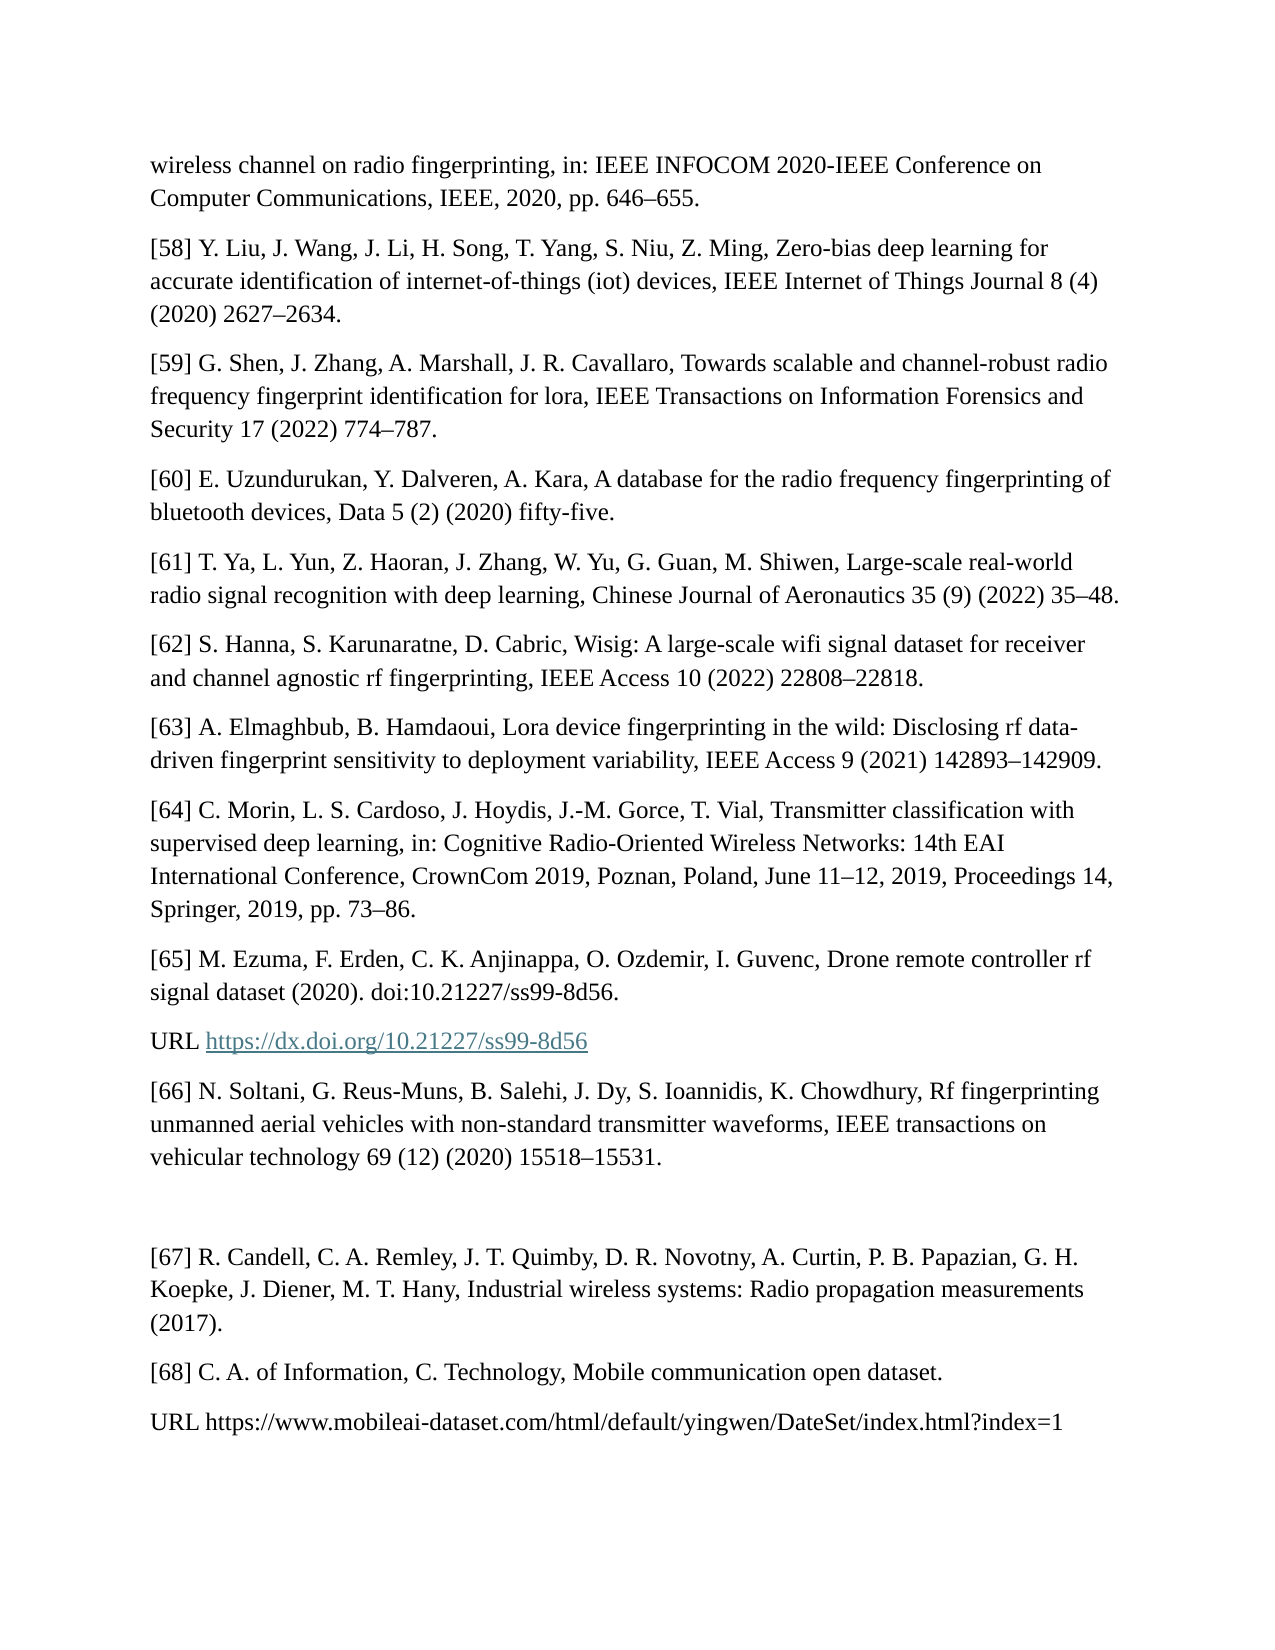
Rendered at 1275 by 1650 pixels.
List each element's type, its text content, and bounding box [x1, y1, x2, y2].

text [61] T. Ya, L. Yun, Z. Haoran, J. Zhang, W. Yu, G. Guan, M. Shiwen, Large-scale real-world radio signal recognition with deep learning, Chinese Journal of Aeronautics 35 (9) (2022) 35–48. [150, 547, 1125, 609]
text [62] S. Hanna, S. Karunaratne, D. Cabric, Wisig: A large-scale wifi signal dataset for receiver and channel agnostic rf fingerprinting, IEEE Access 10 (2022) 22808–22818. [150, 629, 1125, 691]
text [63] A. Elmaghbub, B. Hamdaoui, Lora device fingerprinting in the wild: Disclosing rf data-driven fingerprint sensitivity to deployment variability, IEEE Access 9 (2021) 142893–142909. [150, 712, 1125, 774]
text [59] G. Shen, J. Zhang, A. Marshall, J. R. Cavallaro, Towards scalable and channel-robust radio frequency fingerprint identification for lora, IEEE Transactions on Information Forensics and Security 17 (2022) 774–787. [150, 348, 1125, 443]
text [150, 150, 1125, 212]
text URL https://dx.doi.org/10.21227/ss99-8d56 [150, 1026, 1125, 1055]
text [67] R. Candell, C. A. Remley, J. T. Quimby, D. R. Novotny, A. Curtin, P. B. Papazian, G. H. Koepke, J. Diener, M. T. Hany, Industrial wireless systems: Radio propagation measurements (2017). [150, 1242, 1125, 1336]
text URL https://www.mobileai-dataset.com/html/default/yingwen/DateSet/index.html?index=1 [150, 1407, 1125, 1436]
text [64] C. Morin, L. S. Cardoso, J. Hoydis, J.-M. Gorce, T. Vial, Transmitter classification with supervised deep learning, in: Cognitive Radio-Oriented Wireless Networks: 14th EAI International Conference, CrownCom 2019, Poznan, Poland, June 11–12, 2019, Proceedings 14, Springer, 2019, pp. 73–86. [150, 795, 1125, 923]
text [66] N. Soltani, G. Reus-Muns, B. Salehi, J. Dy, S. Ioannidis, K. Chowdhury, Rf fingerprinting unmanned aerial vehicles with non-standard transmitter waveforms, IEEE transactions on vehicular technology 69 (12) (2020) 15518–15531. [150, 1076, 1125, 1171]
text [58] Y. Liu, J. Wang, J. Li, H. Song, T. Yang, S. Niu, Z. Ming, Zero-bias deep learning for accurate identification of internet-of-things (iot) devices, IEEE Internet of Things Journal 8 (4) (2020) 2627–2634. [150, 233, 1125, 327]
text [68] C. A. of Information, C. Technology, Mobile communication open dataset. [150, 1357, 1125, 1386]
text [65] M. Ezuma, F. Erden, C. K. Anjinappa, O. Ozdemir, I. Guvenc, Drone remote controller rf signal dataset (2020). doi:10.21227/ss99-8d56. [150, 944, 1125, 1006]
text [60] E. Uzundurukan, Y. Dalveren, A. Kara, A database for the radio frequency fingerprinting of bluetooth devices, Data 5 (2) (2020) fifty-five. [150, 464, 1125, 526]
